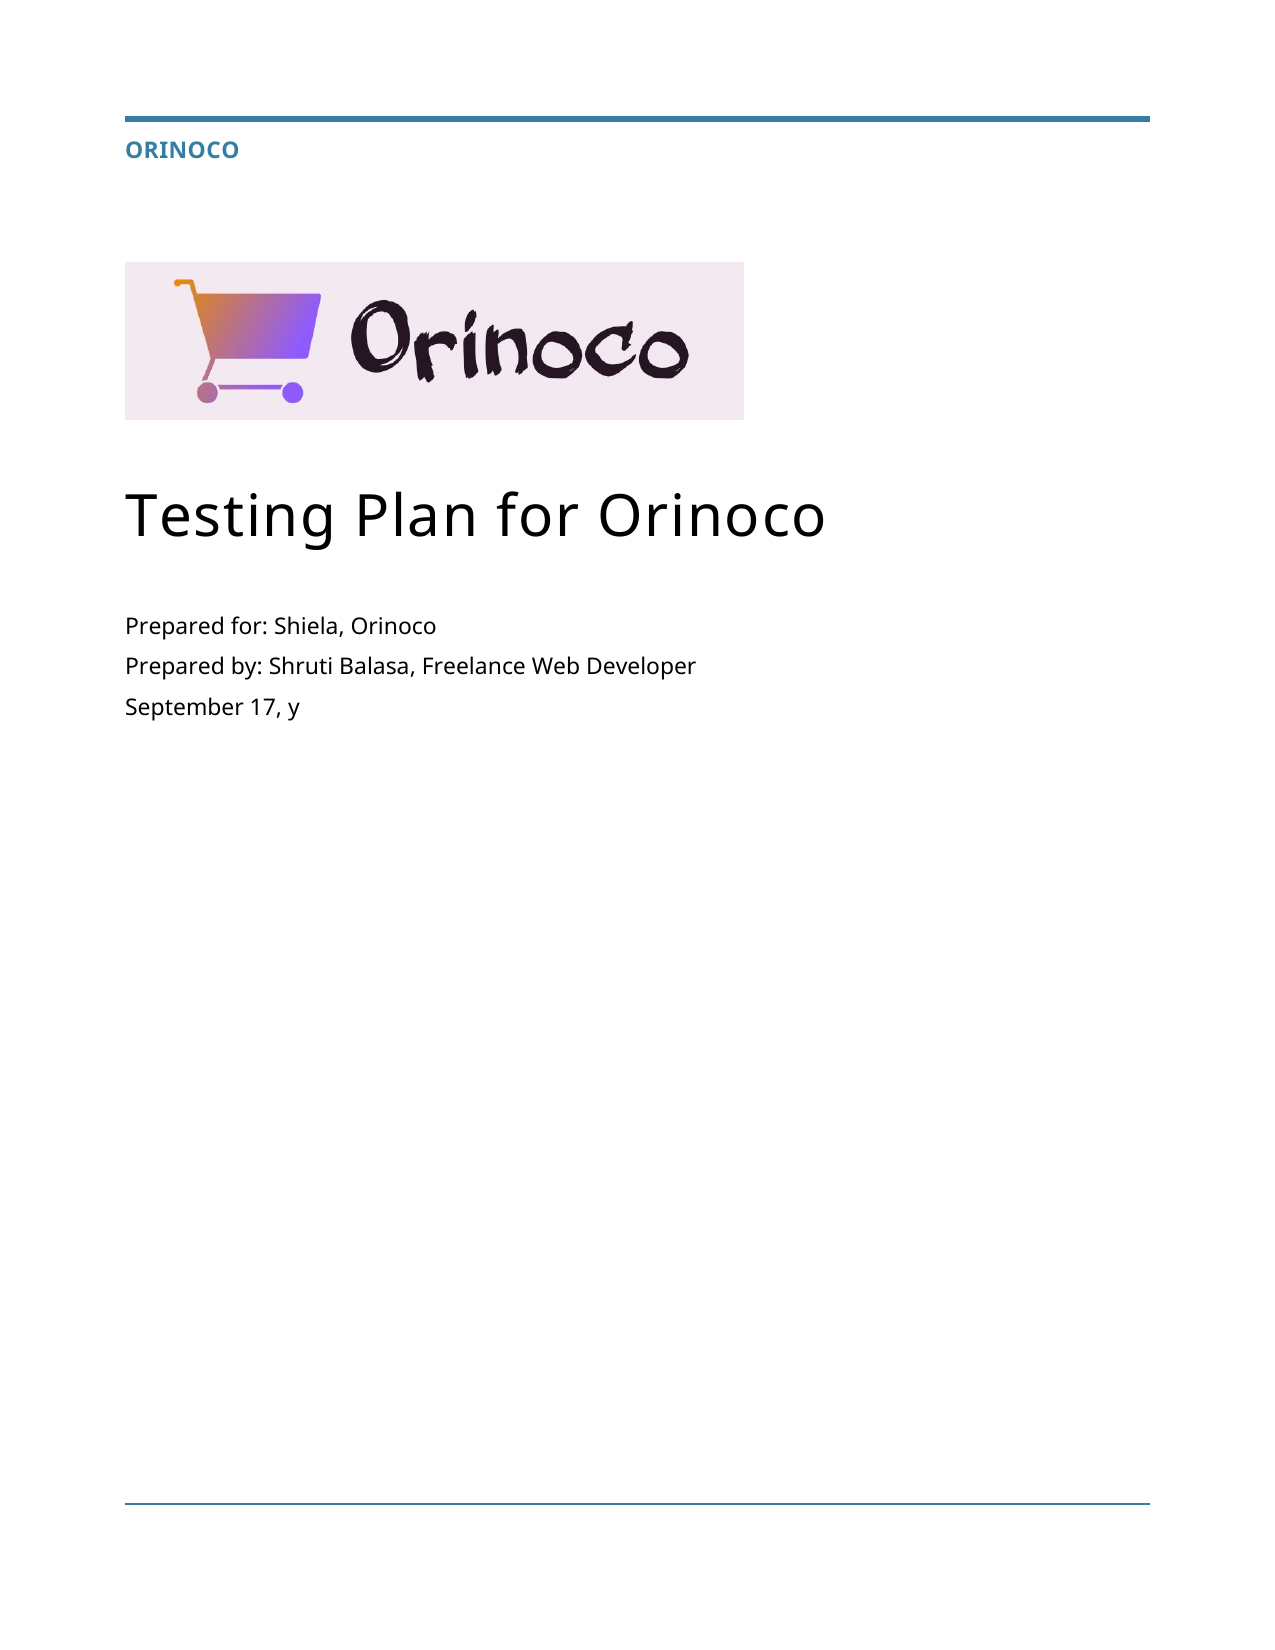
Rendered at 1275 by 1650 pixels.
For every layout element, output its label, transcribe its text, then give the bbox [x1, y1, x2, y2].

text Prepared for: Shiela, Orinoco [125, 610, 1150, 641]
text Prepared by: Shruti Balasa, Freelance Web Developer [125, 650, 1150, 682]
picture [125, 262, 744, 420]
title Testing Plan for Orinoco [125, 474, 1150, 553]
text September 17, 2019 [125, 691, 1150, 722]
